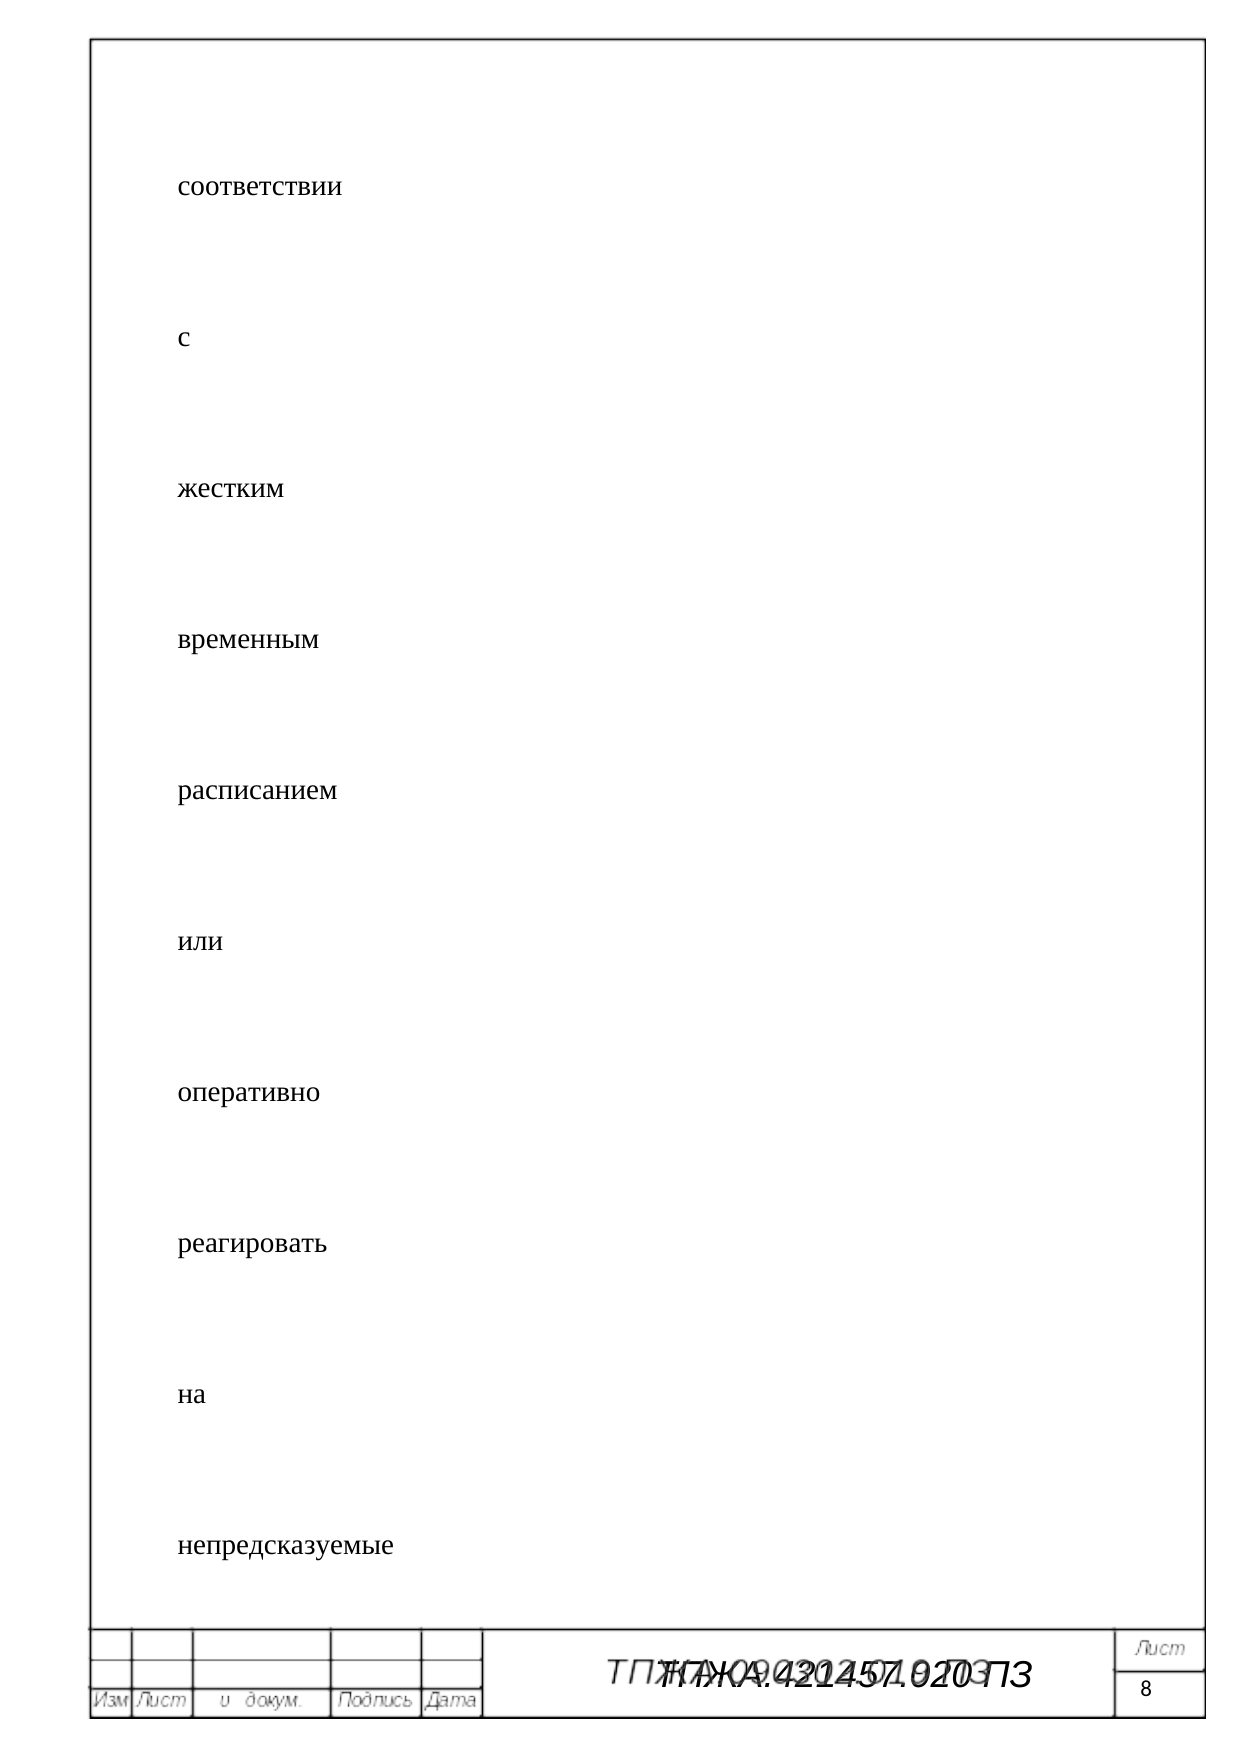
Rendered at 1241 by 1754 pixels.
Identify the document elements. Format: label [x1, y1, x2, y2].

text [177, 118, 1152, 1611]
